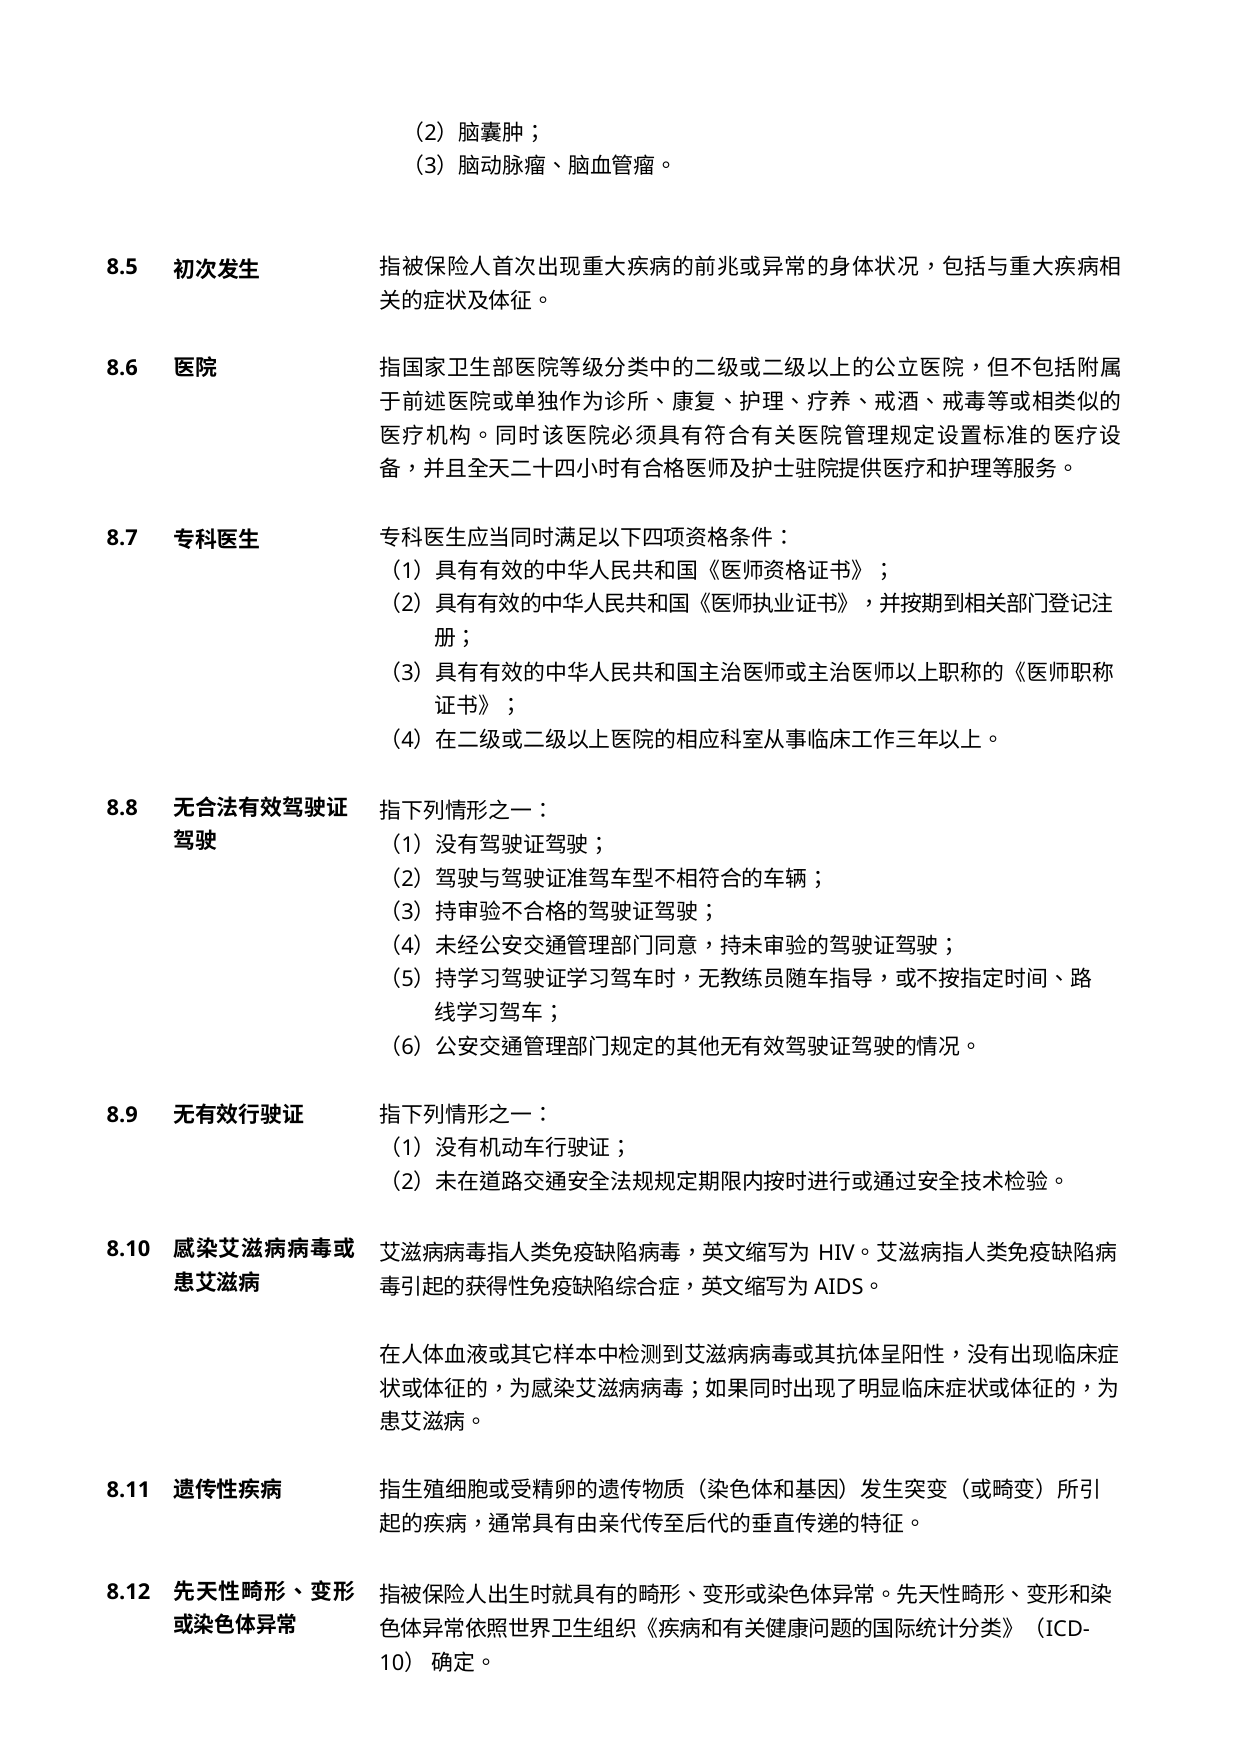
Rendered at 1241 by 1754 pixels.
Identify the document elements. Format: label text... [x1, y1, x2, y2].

text 指被保险人出生时就具有的畸形、变形或染色体异常。先天性畸形、变形和染色体异常依照世界卫生组织《疾病和有关健康问题的国际统计分类》（ICD-10） 确定。 [379, 1579, 1132, 1677]
text （6）公安交通管理部门规定的其他无有效驾驶证驾驶的情况。 [379, 1031, 1144, 1061]
text （2）未在道路交通安全法规规定期限内按时进行或通过安全技术检验。 [379, 1166, 1144, 1196]
text （3）具有有效的中华人民共和国主治医师或主治医师以上职称的《医师职称证书》； [379, 656, 1122, 720]
subtitle 无合法有效驾驶证驾驶 [106, 792, 349, 855]
text （2）具有有效的中华人民共和国《医师执业证书》，并按期到相关部门登记注册； [379, 588, 1122, 652]
subtitle 先天性畸形、变形或染色体异常 [106, 1576, 358, 1639]
text （1）没有机动车行驶证； [379, 1132, 1144, 1162]
text 在人体血液或其它样本中检测到艾滋病病毒或其抗体呈阳性，没有出现临床症状或体征的，为感染艾滋病病毒；如果同时出现了明显临床症状或体征的，为患艾滋病。 [379, 1339, 1122, 1436]
text （1）没有驾驶证驾驶； [379, 829, 1144, 859]
list 医院 指国家卫生部医院等级分类中的二级或二级以上的公立医院，但不包括附属于前述医院或单独作为诊所、康复、护理、疗养、戒酒、戒毒等或相类似的医疗机构。同时该医院必须具有符合有关医院管理规定设置标准的医疗设备，并且全天二十四小时有合格医师及护士驻院提供医疗和护理等服务。 [106, 352, 1122, 483]
text （1）具有有效的中华人民共和国《医师资格证书》； [379, 555, 1144, 585]
list 初次发生 指被保险人首次出现重大疾病的前兆或异常的身体状况，包括与重大疾病相关的症状及体征。 [106, 251, 1122, 314]
text （2）脑囊肿； [402, 117, 1144, 146]
text 艾滋病病毒指人类免疫缺陷病毒，英文缩写为 HIV。艾滋病指人类免疫缺陷病毒引起的获得性免疫缺陷综合症，英文缩写为 AIDS。 [379, 1237, 1118, 1300]
list 无有效行驶证 指下列情形之一： [106, 1098, 1144, 1128]
text （4）在二级或二级以上医院的相应科室从事临床工作三年以上。 [379, 724, 1144, 754]
text （3）脑动脉瘤、脑血管瘤。 [402, 150, 1144, 180]
text （5）持学习驾驶证学习驾车时，无教练员随车指导，或不按指定时间、路线学习驾车； [379, 963, 1113, 1027]
list 遗传性疾病 指生殖细胞或受精卵的遗传物质（染色体和基因）发生突变（或畸变）所引起的疾病，通常具有由亲代传至后代的垂直传递的特征。 [106, 1474, 1122, 1538]
text （2）驾驶与驾驶证准驾车型不相符合的车辆； [379, 862, 1144, 892]
list 专科医生 专科医生应当同时满足以下四项资格条件： [106, 522, 1144, 554]
subtitle 感染艾滋病病毒或患艾滋病 [106, 1233, 358, 1297]
text （4）未经公安交通管理部门同意，持未审验的驾驶证驾驶； [379, 929, 1144, 959]
text 指下列情形之一： [379, 795, 1144, 825]
text （3）持审验不合格的驾驶证驾驶； [379, 896, 1144, 926]
